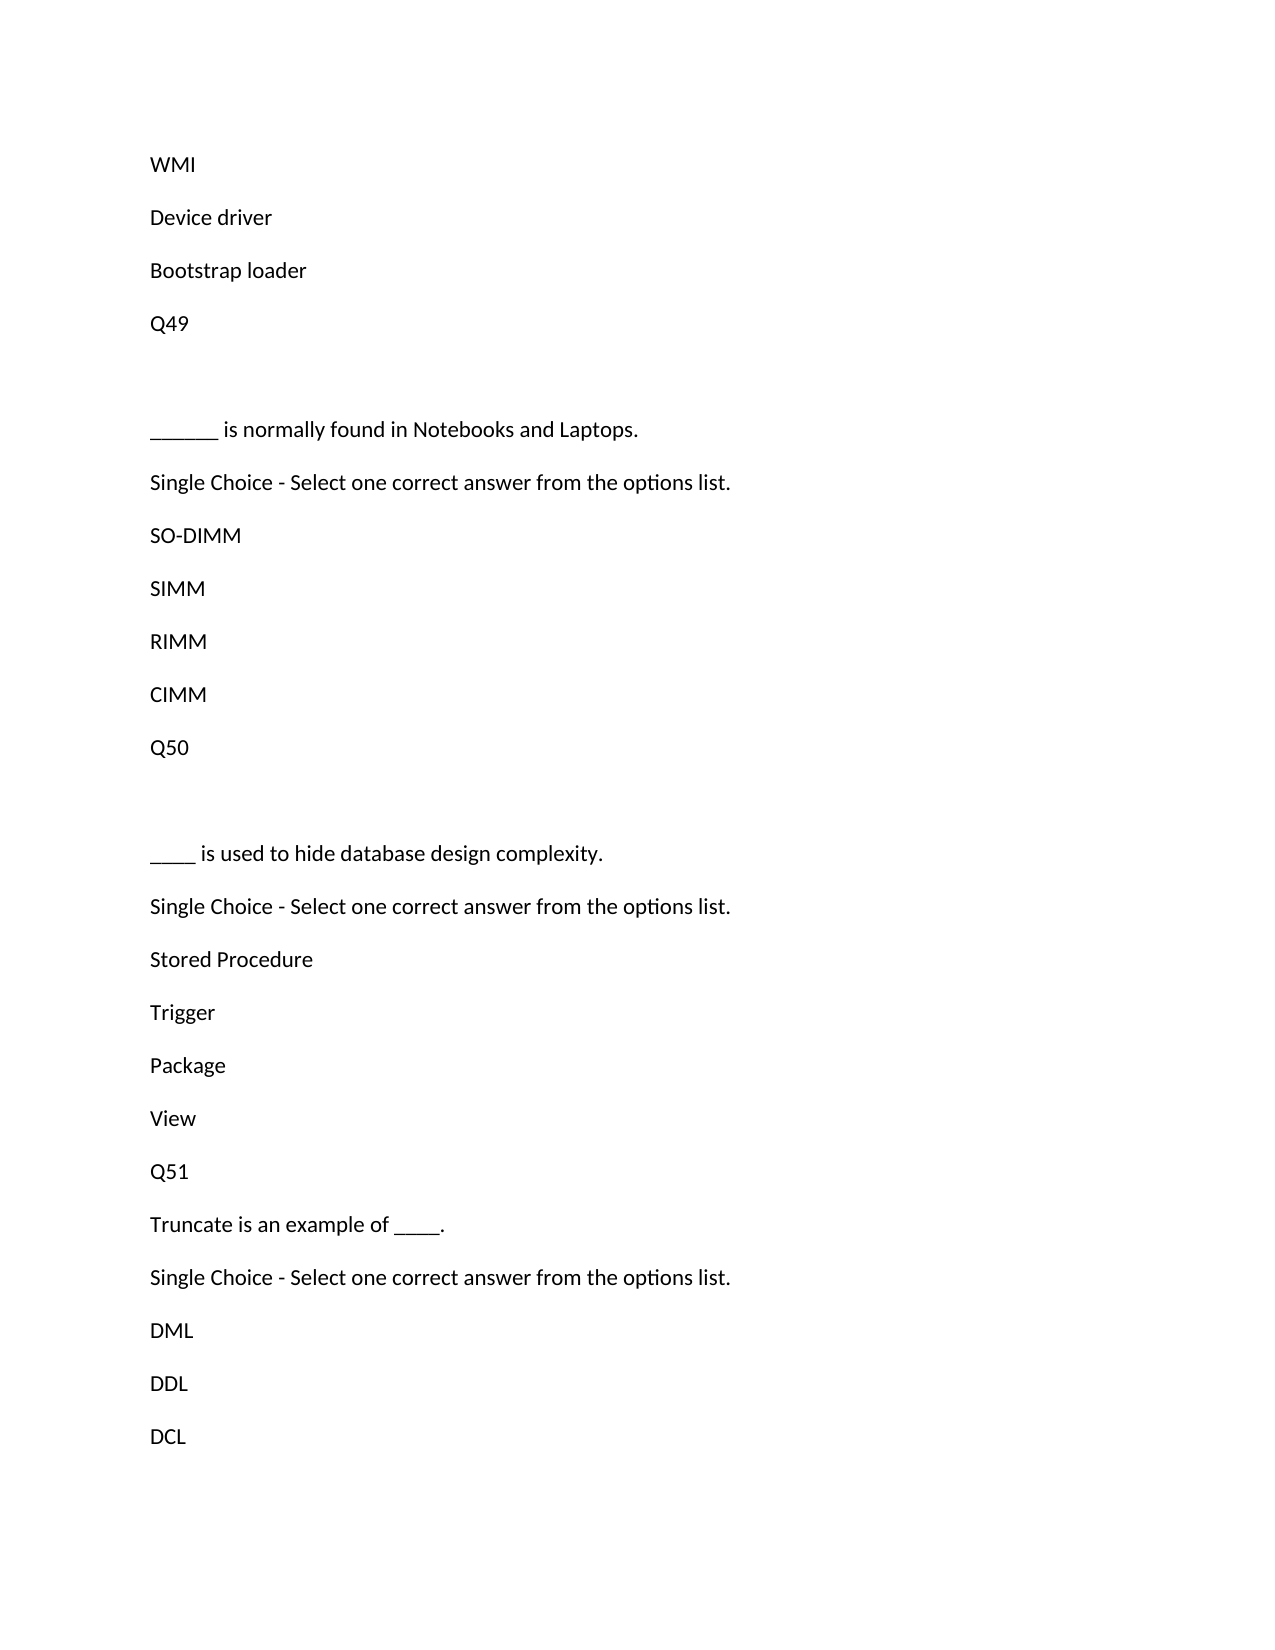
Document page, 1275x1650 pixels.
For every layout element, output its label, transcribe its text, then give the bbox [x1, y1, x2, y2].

text ____ is used to hide database design complexity. [150, 839, 1125, 867]
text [150, 1263, 1125, 1291]
text Device driver [150, 203, 1125, 231]
text DCL [150, 1422, 1125, 1451]
text WMI [150, 150, 1125, 178]
text Q49 [150, 309, 1125, 337]
text Truncate is an example of ____. [150, 1210, 1125, 1238]
text SIMM [150, 574, 1125, 602]
text SO-DIMM [150, 521, 1125, 549]
text Package [150, 1051, 1125, 1079]
text Q51 [150, 1157, 1125, 1185]
text View [150, 1104, 1125, 1132]
text Q50 [150, 733, 1125, 761]
text DML [150, 1316, 1125, 1344]
text RIMM [150, 627, 1125, 655]
text Single Choice - Select one correct answer from the options list. [150, 892, 1125, 920]
text ______ is normally found in Notebooks and Laptops. [150, 415, 1125, 443]
text DDL [150, 1369, 1125, 1397]
text Bootstrap loader [150, 256, 1125, 284]
text Trigger [150, 998, 1125, 1026]
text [150, 468, 1125, 496]
text Stored Procedure [150, 945, 1125, 973]
text CIMM [150, 680, 1125, 708]
